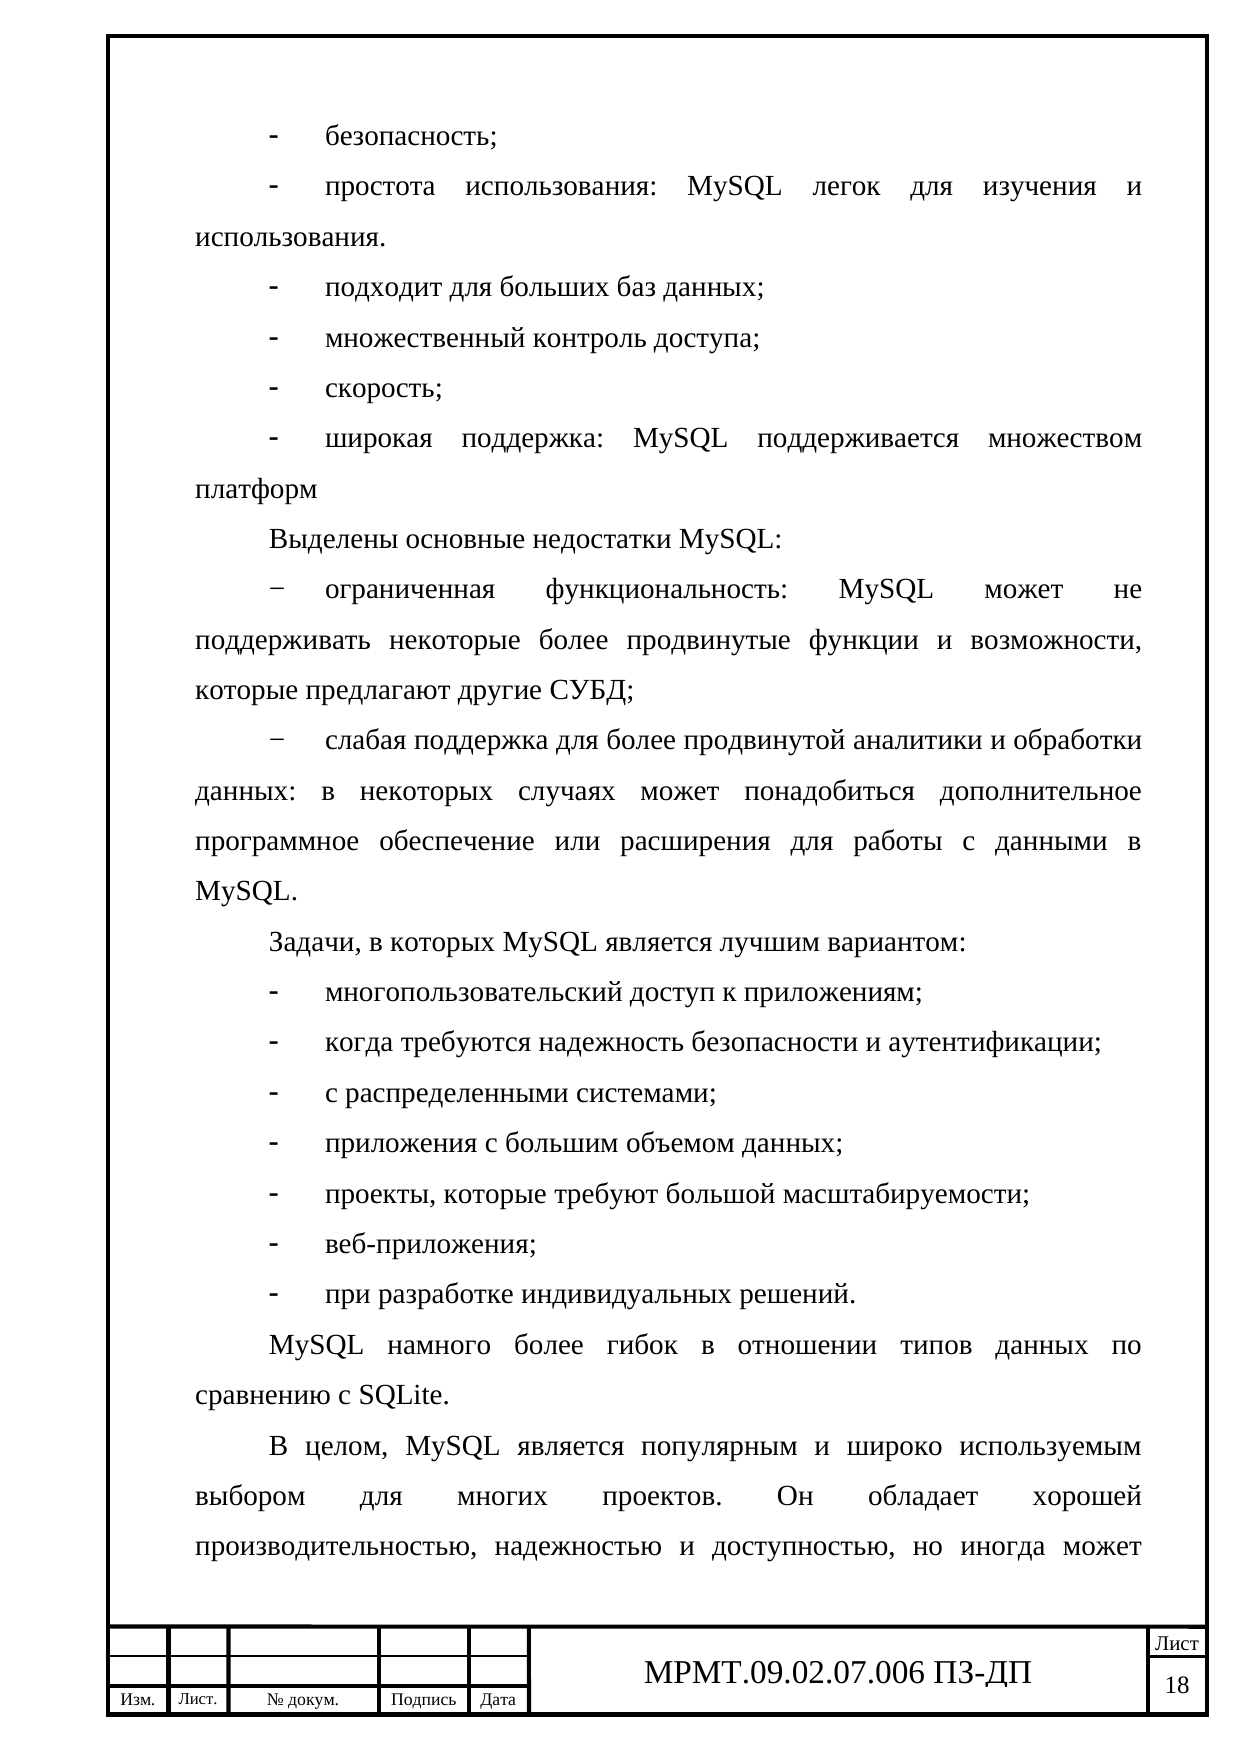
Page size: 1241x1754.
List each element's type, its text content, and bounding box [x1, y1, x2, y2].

list широкая поддержка: MySQL поддерживается множеством платформ [195, 421, 1143, 504]
list скорость; [195, 370, 1143, 404]
list множественный контроль доступа; [195, 320, 1143, 353]
text Задачи, в которых MySQL является лучшим вариантом: [195, 924, 1143, 957]
list простота использования: MySQL легок для изучения и использования. [195, 168, 1143, 252]
list веб-приложения; [195, 1226, 1143, 1260]
list подходит для больших баз данных; [195, 269, 1143, 303]
list безопасность; [195, 118, 1143, 152]
list при разработке индивидуальных решений. [195, 1277, 1143, 1310]
list проекты, которые требуют большой масштабируемости; [195, 1176, 1143, 1209]
list приложения с большим объемом данных; [195, 1125, 1143, 1159]
list когда требуются надежность безопасности и аутентификации; [195, 1024, 1143, 1058]
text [195, 1428, 1143, 1562]
list ограниченная функциональность: MySQL может не поддерживать некоторые более продвинутые функции и возможности, которые предлагают другие СУБД; [195, 572, 1143, 706]
list слабая поддержка для более продвинутой аналитики и обработки данных: в некоторых случаях может понадобиться дополнительное программное обеспечение или расширения для работы с данными в MySQL. [195, 722, 1143, 907]
text MySQL намного более гибок в отношении типов данных по сравнению с SQLite. [195, 1327, 1143, 1411]
list с распределенными системами; [195, 1075, 1143, 1108]
text Выделены основные недостатки MySQL: [195, 521, 1143, 555]
list многопользовательский доступ к приложениям; [195, 974, 1143, 1008]
